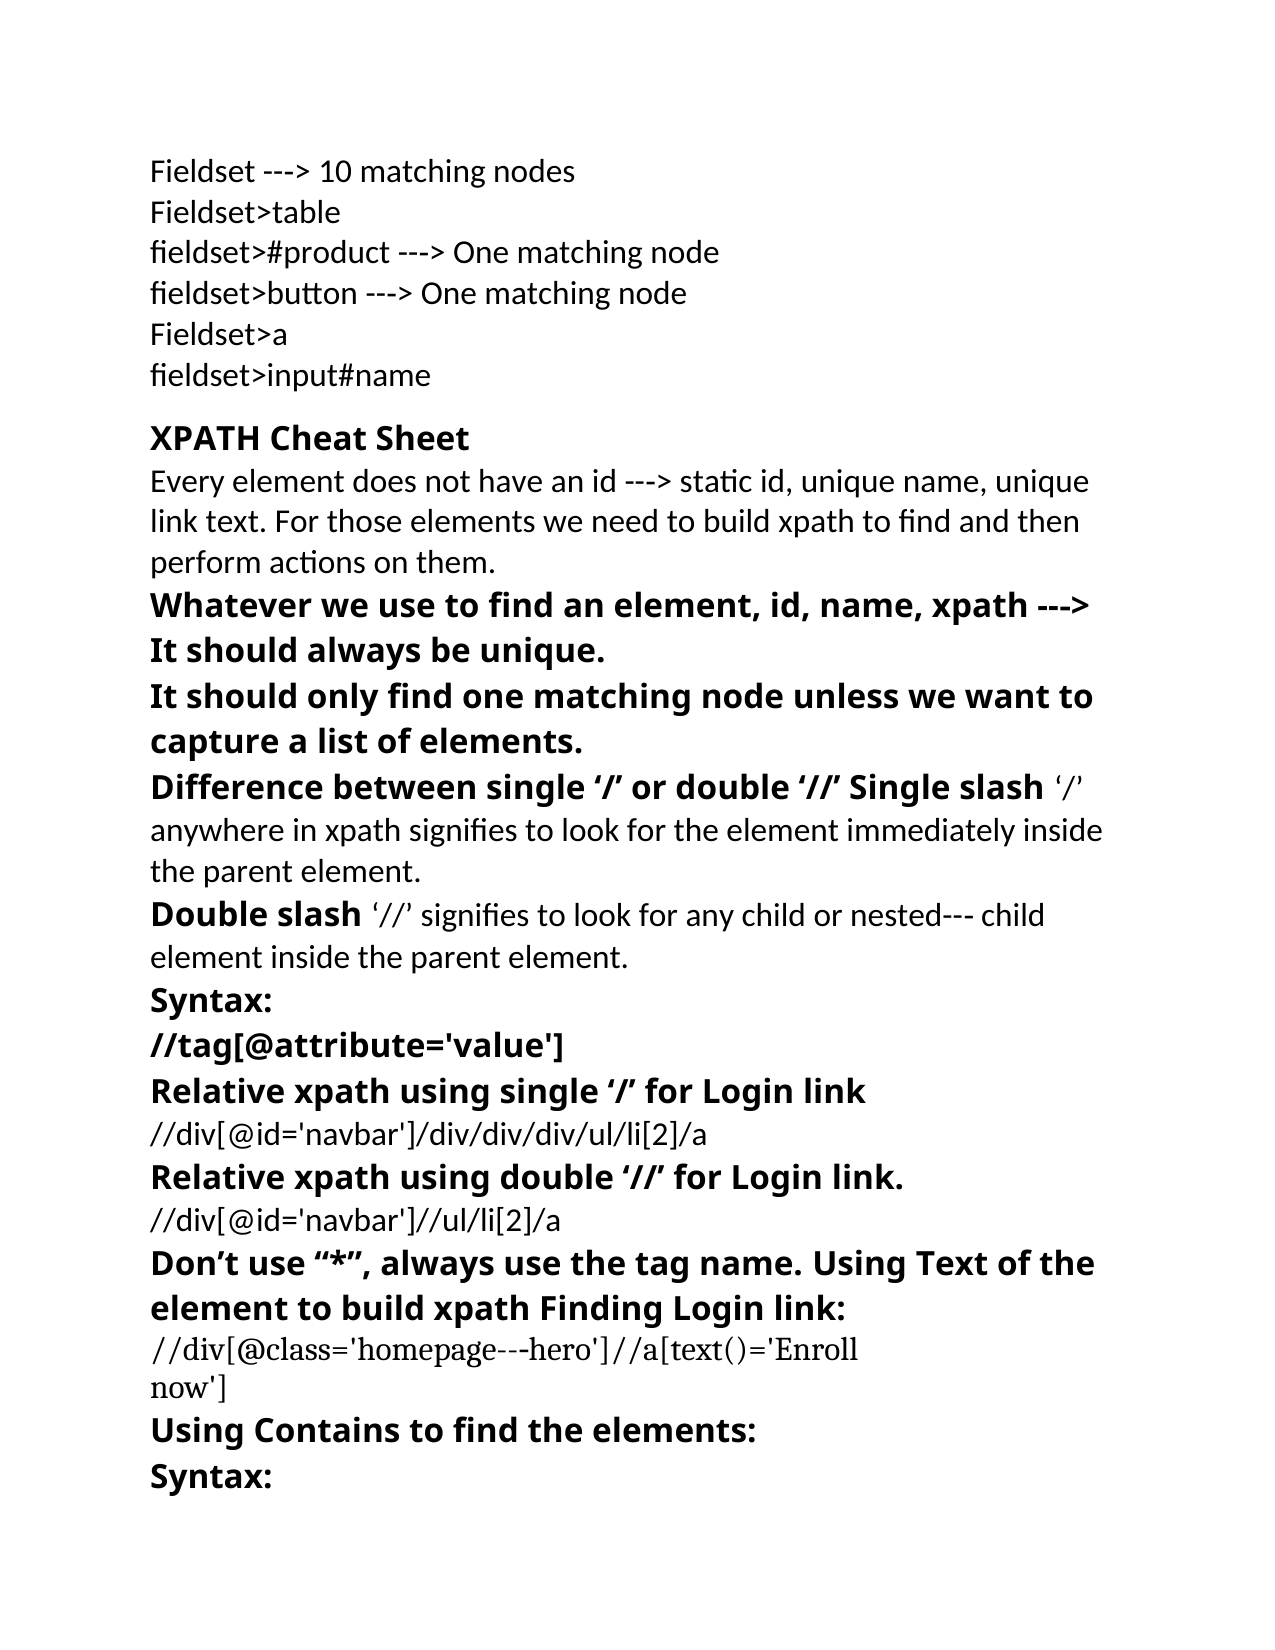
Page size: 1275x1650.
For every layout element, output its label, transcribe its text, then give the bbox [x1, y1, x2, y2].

text //div[@id='navbar']//ul/li[2]/a [150, 1199, 1125, 1240]
text Fieldset --‐> 10 matching nodes [150, 150, 1125, 191]
text Syntax: [150, 977, 1125, 1022]
text Syntax: [150, 1453, 1125, 1498]
text Using Contains to find the elements: [150, 1407, 1125, 1453]
text Fieldset>a [150, 313, 1125, 354]
text It should only find one matching node unless we want to capture a list of elements. [150, 673, 1125, 763]
text fieldset>button --‐> One matching node [150, 272, 1125, 313]
text //tag[@attribute='value'] [150, 1022, 1125, 1067]
text Relative xpath using single ‘/’ for Login link [150, 1067, 1125, 1113]
text Fieldset>table [150, 191, 1125, 231]
text XPATH Cheat Sheet [150, 414, 1125, 460]
text fieldset>#product --‐> One matching node [150, 231, 1125, 272]
text Double slash ‘//’ signifies to look for any child or nested--‐ child element inside the parent element. [150, 890, 1125, 977]
text Relative xpath using double ‘//’ for Login link. [150, 1153, 1125, 1199]
text Every element does not have an id --‐> static id, unique name, unique link text. For those elements we need to build xpath to find and then perform actions on them. [150, 460, 1125, 582]
text now'] [150, 1369, 1125, 1407]
text //div[@id='navbar']/div/div/div/ul/li[2]/a [150, 1113, 1125, 1153]
text Don’t use “*”, always use the tag name. Using Text of the element to build xpath Finding Login link: [150, 1240, 1125, 1331]
text Difference between single ‘/’ or double ‘//’ Single slash ‘/’ anywhere in xpath signifies to look for the element immediately inside the parent element. [150, 763, 1125, 890]
text fieldset>input#name [150, 354, 1125, 394]
text Whatever we use to find an element, id, name, xpath --‐> It should always be unique. [150, 582, 1125, 673]
text //div[@class='homepage--‐hero']//a[text()='Enroll [150, 1331, 1125, 1369]
